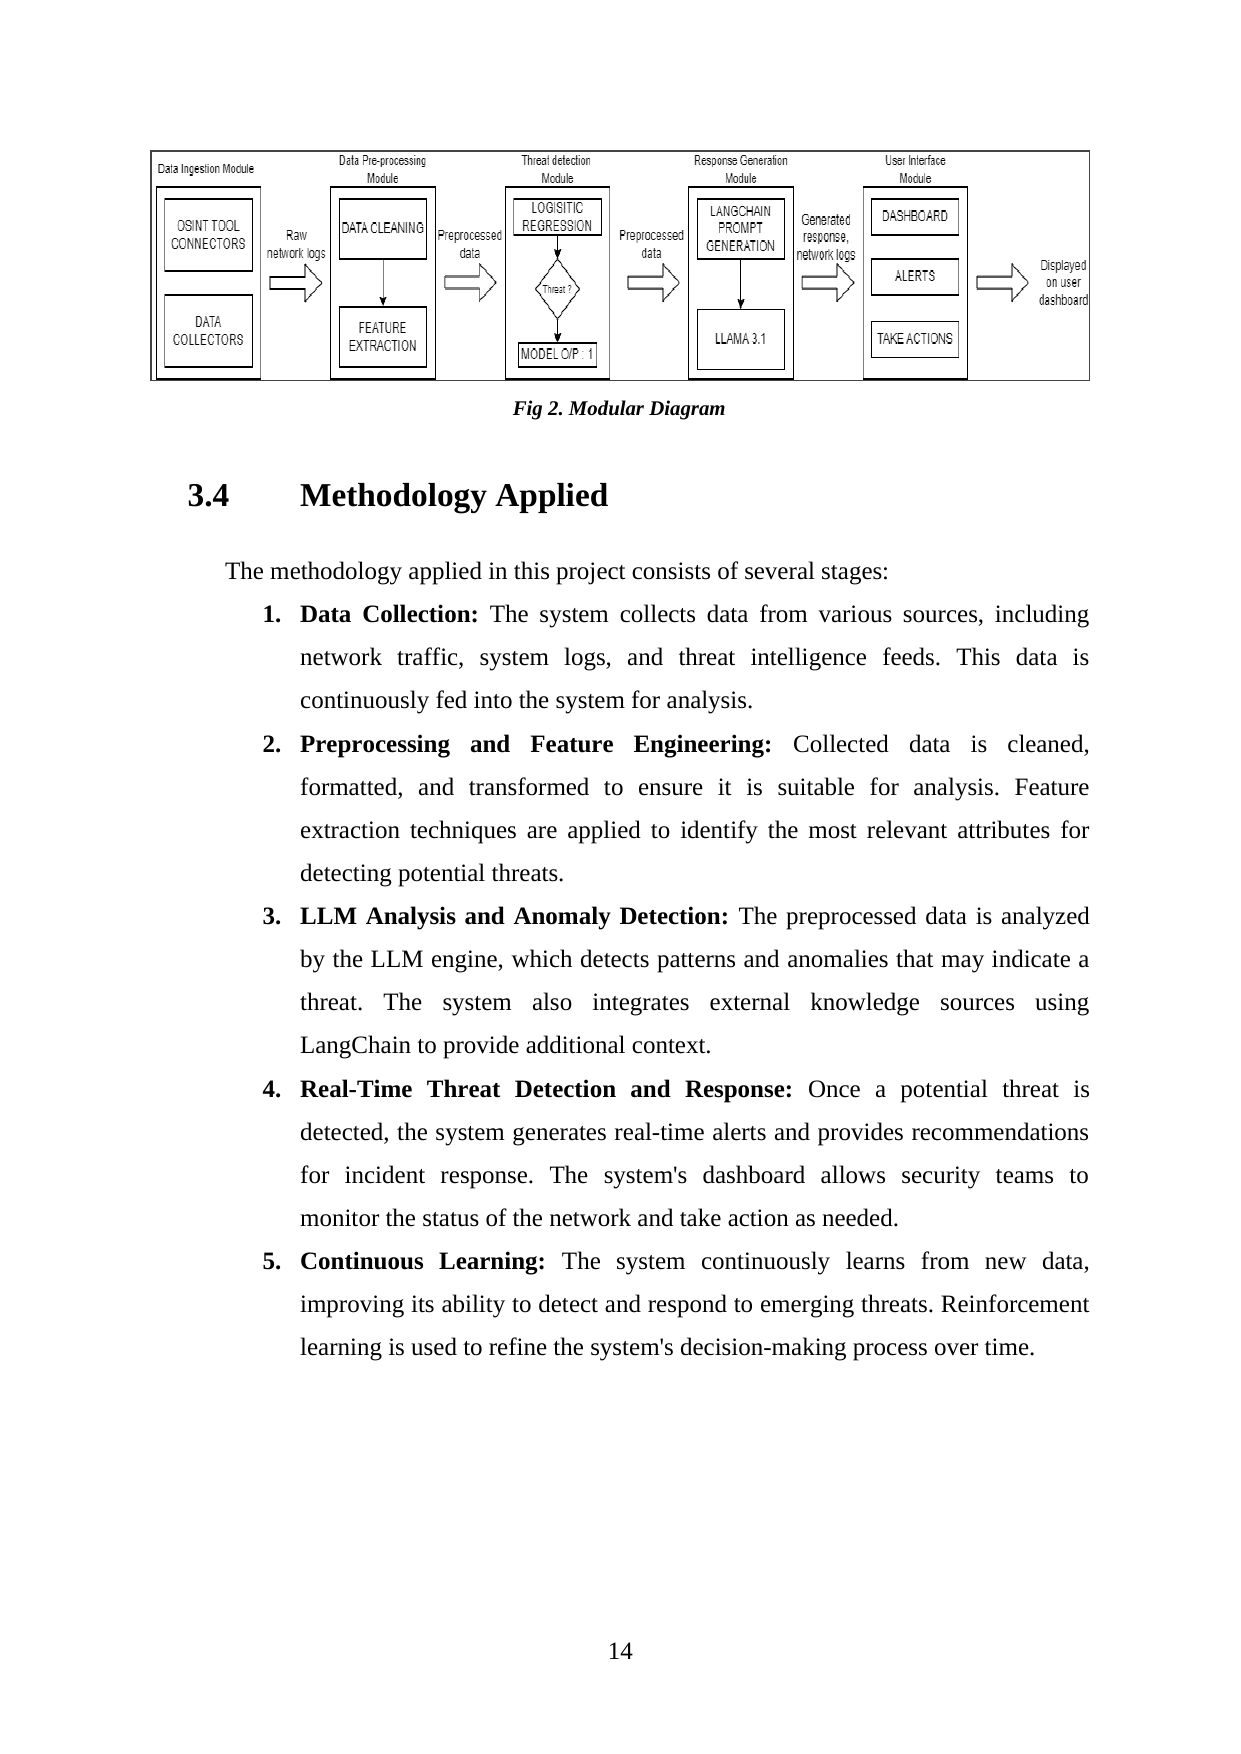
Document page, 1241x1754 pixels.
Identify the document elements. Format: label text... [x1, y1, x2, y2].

list Continuous Learning: The system continuously learns from new data, improving its ability to detect and respond to emerging threats. Reinforcement learning is used to refine the system's decision-making process over time. [262, 1246, 1090, 1361]
list Real-Time Threat Detection and Response: Once a potential threat is detected, the system generates real-time alerts and provides recommendations for incident response. The system's dashboard allows security teams to monitor the status of the network and take action as needed. [262, 1074, 1090, 1232]
subtitle Methodology Applied [187, 475, 1090, 513]
list Preprocessing and Feature Engineering: Collected data is cleaned, formatted, and transformed to ensure it is suitable for analysis. Feature extraction techniques are applied to identify the most relevant attributes for detecting potential threats. [262, 729, 1090, 887]
text The methodology applied in this project consists of several stages: [225, 556, 1090, 585]
picture [152, 152, 1089, 380]
list LLM Analysis and Anomaly Detection: The preprocessed data is analyzed by the LLM engine, which detects patterns and anomalies that may indicate a threat. The system also integrates external knowledge sources using LangChain to provide additional context. [262, 901, 1090, 1059]
list Data Collection: The system collects data from various sources, including network traffic, system logs, and threat intelligence feeds. This data is continuously fed into the system for analysis. [262, 599, 1090, 714]
text Fig 2. Modular Diagram [150, 396, 1090, 420]
